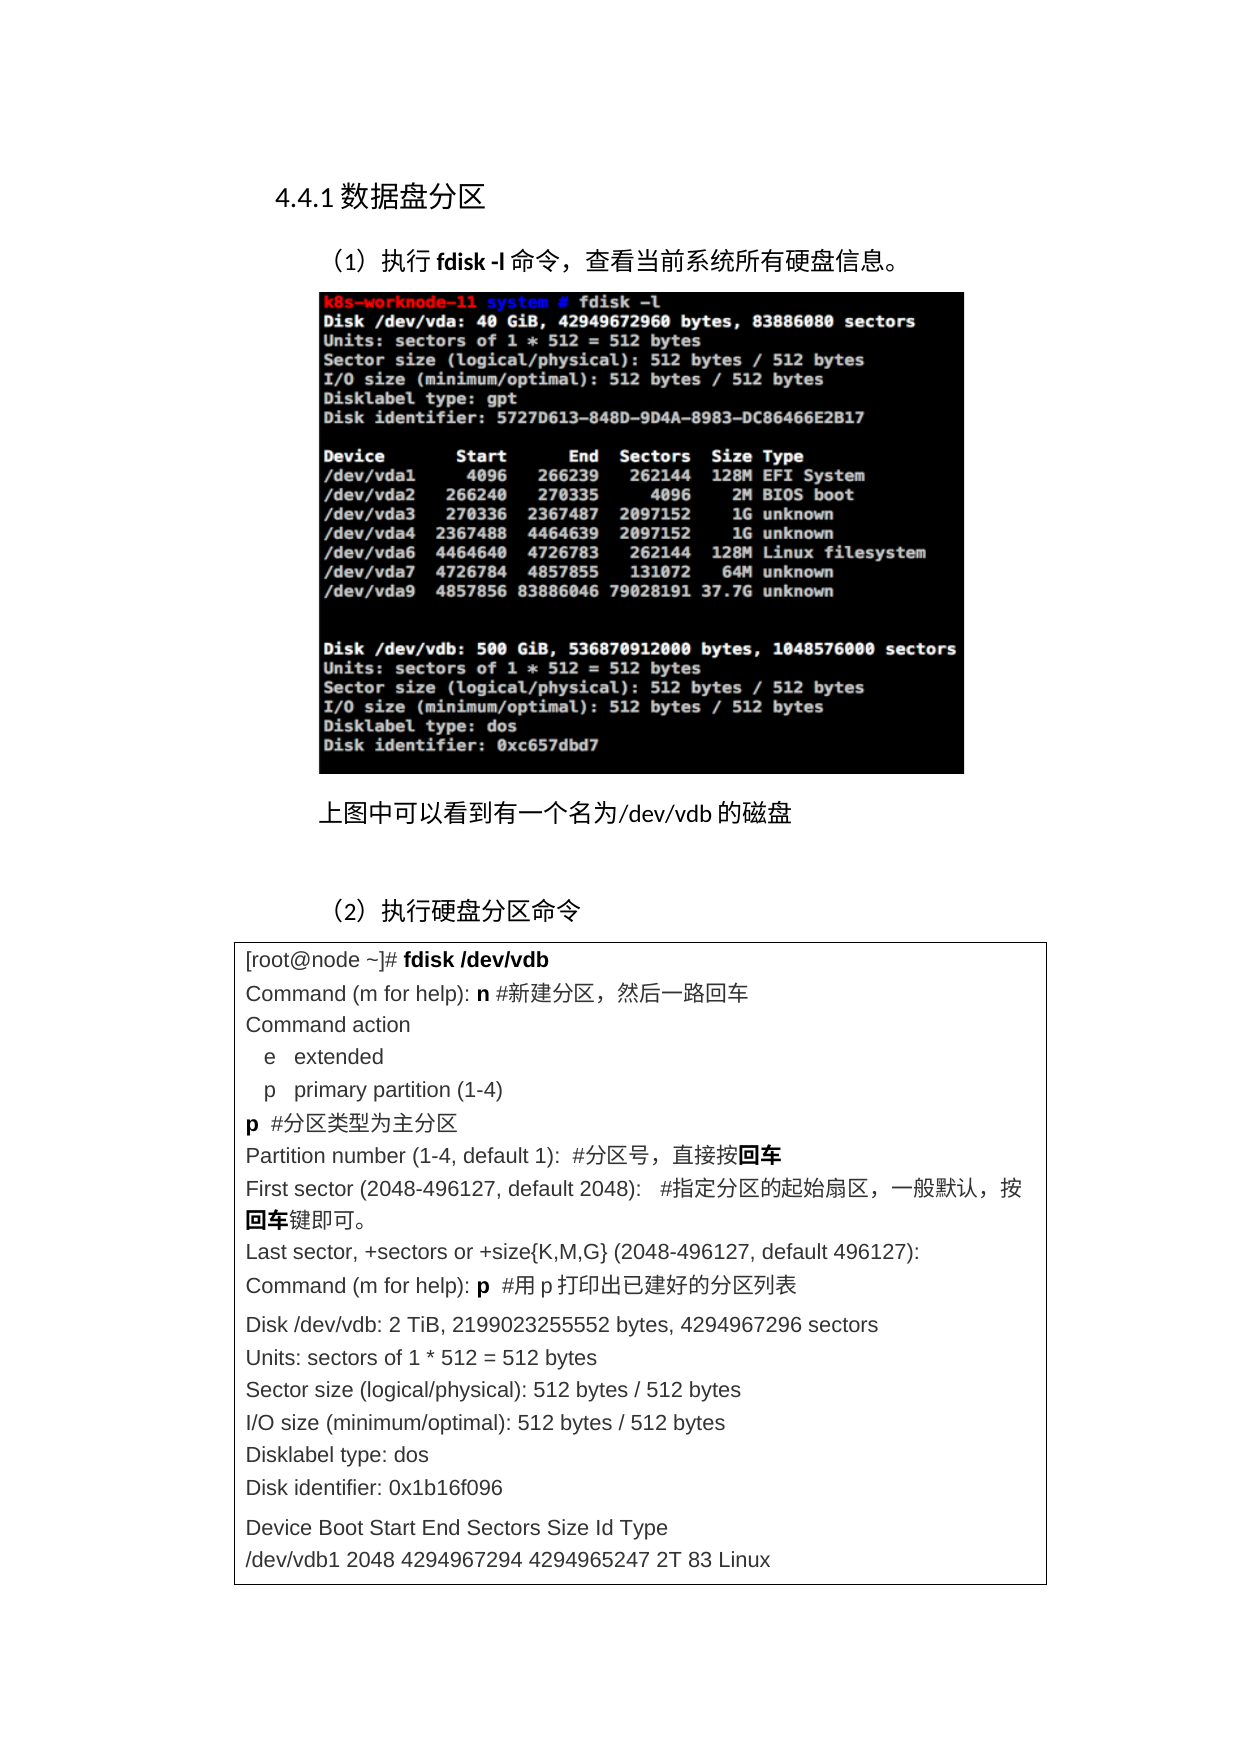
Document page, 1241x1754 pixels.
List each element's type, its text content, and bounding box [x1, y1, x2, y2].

picture [318, 292, 965, 774]
list 执行硬盘分区命令 [275, 877, 1053, 942]
text 4.4.1 数据盘分区 [231, 162, 1053, 227]
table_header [235, 943, 1046, 1584]
list 执行fdisk -l命令，查看当前系统所有硬盘信息。 [275, 227, 1053, 292]
text 上图中可以看到有一个名为/dev/vdb的磁盘 [275, 779, 1053, 844]
